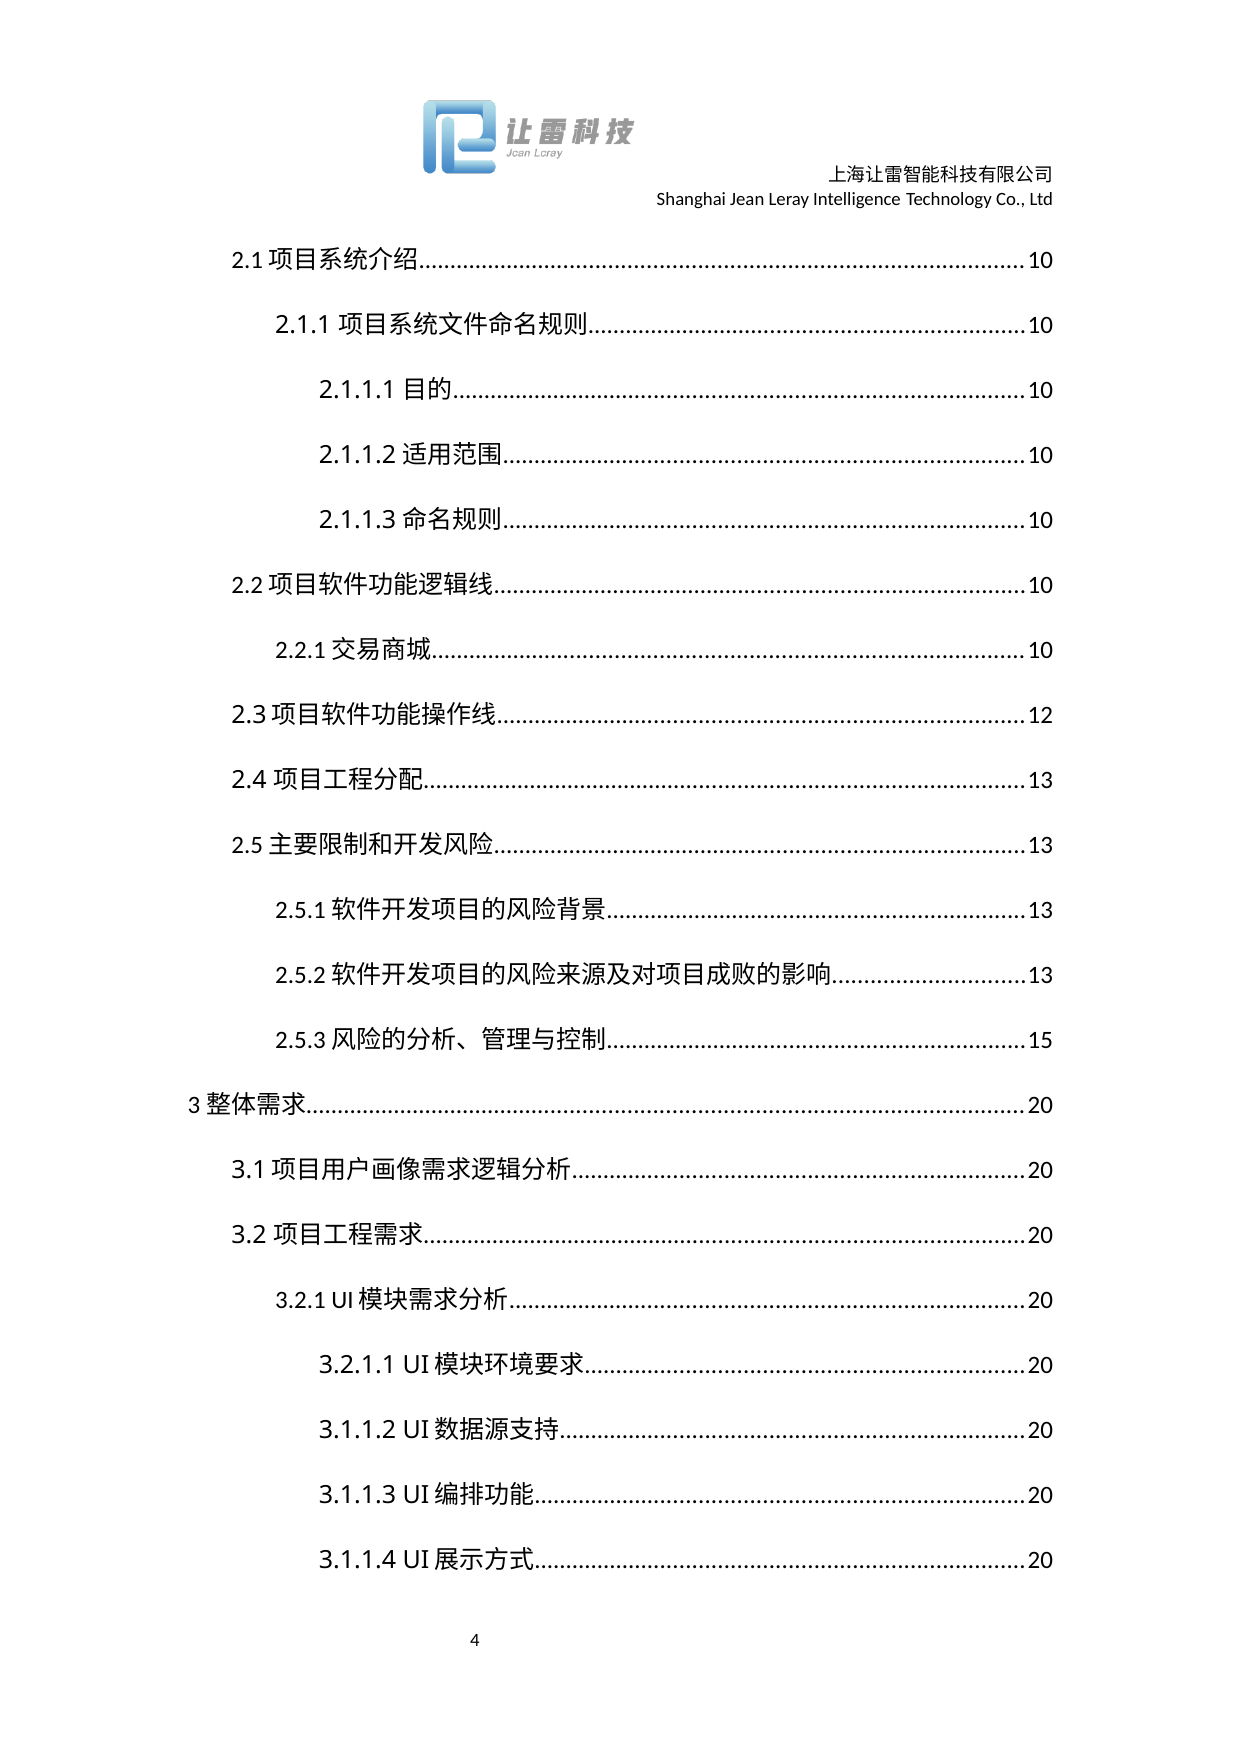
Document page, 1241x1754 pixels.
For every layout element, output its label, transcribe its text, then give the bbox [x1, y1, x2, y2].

text 3.2 项目工程需求 20 [231, 1201, 1053, 1266]
text 2.1.1 项目系统文件命名规则 10 [275, 291, 1053, 356]
text 2.3项目软件功能操作线 12 [231, 681, 1053, 746]
text 3.1.1.3 UI编排功能 20 [319, 1461, 1053, 1526]
text 2.4 项目工程分配 13 [231, 746, 1053, 811]
text 2.1.1.2 适用范围 10 [319, 421, 1053, 486]
text 2.5.3 风险的分析、管理与控制 15 [275, 1006, 1053, 1071]
text 3 整体需求 20 [187, 1071, 1053, 1136]
text 2.1.1.1 目的 10 [319, 356, 1053, 421]
text 3.1.1.4 UI展示方式 20 [319, 1526, 1053, 1591]
text 3.2.1 UI模块需求分析 20 [275, 1266, 1053, 1331]
text 2.5.1 软件开发项目的风险背景 13 [275, 876, 1053, 941]
text 2.2.1 交易商城 10 [275, 616, 1053, 681]
text 2.5 主要限制和开发风险 13 [231, 811, 1053, 876]
picture [414, 90, 646, 182]
text 2.1.1.3 命名规则 10 [319, 486, 1053, 551]
text 3.2.1.1 UI模块环境要求 20 [319, 1331, 1053, 1396]
text 3.1.1.2 UI数据源支持 20 [319, 1396, 1053, 1461]
text 2.2 项目软件功能逻辑线 10 [231, 551, 1053, 616]
text 3.1项目用户画像需求逻辑分析 20 [231, 1136, 1053, 1201]
text 2.5.2 软件开发项目的风险来源及对项目成败的影响 13 [275, 941, 1053, 1006]
text 2.1 项目系统介绍 10 [231, 226, 1053, 291]
